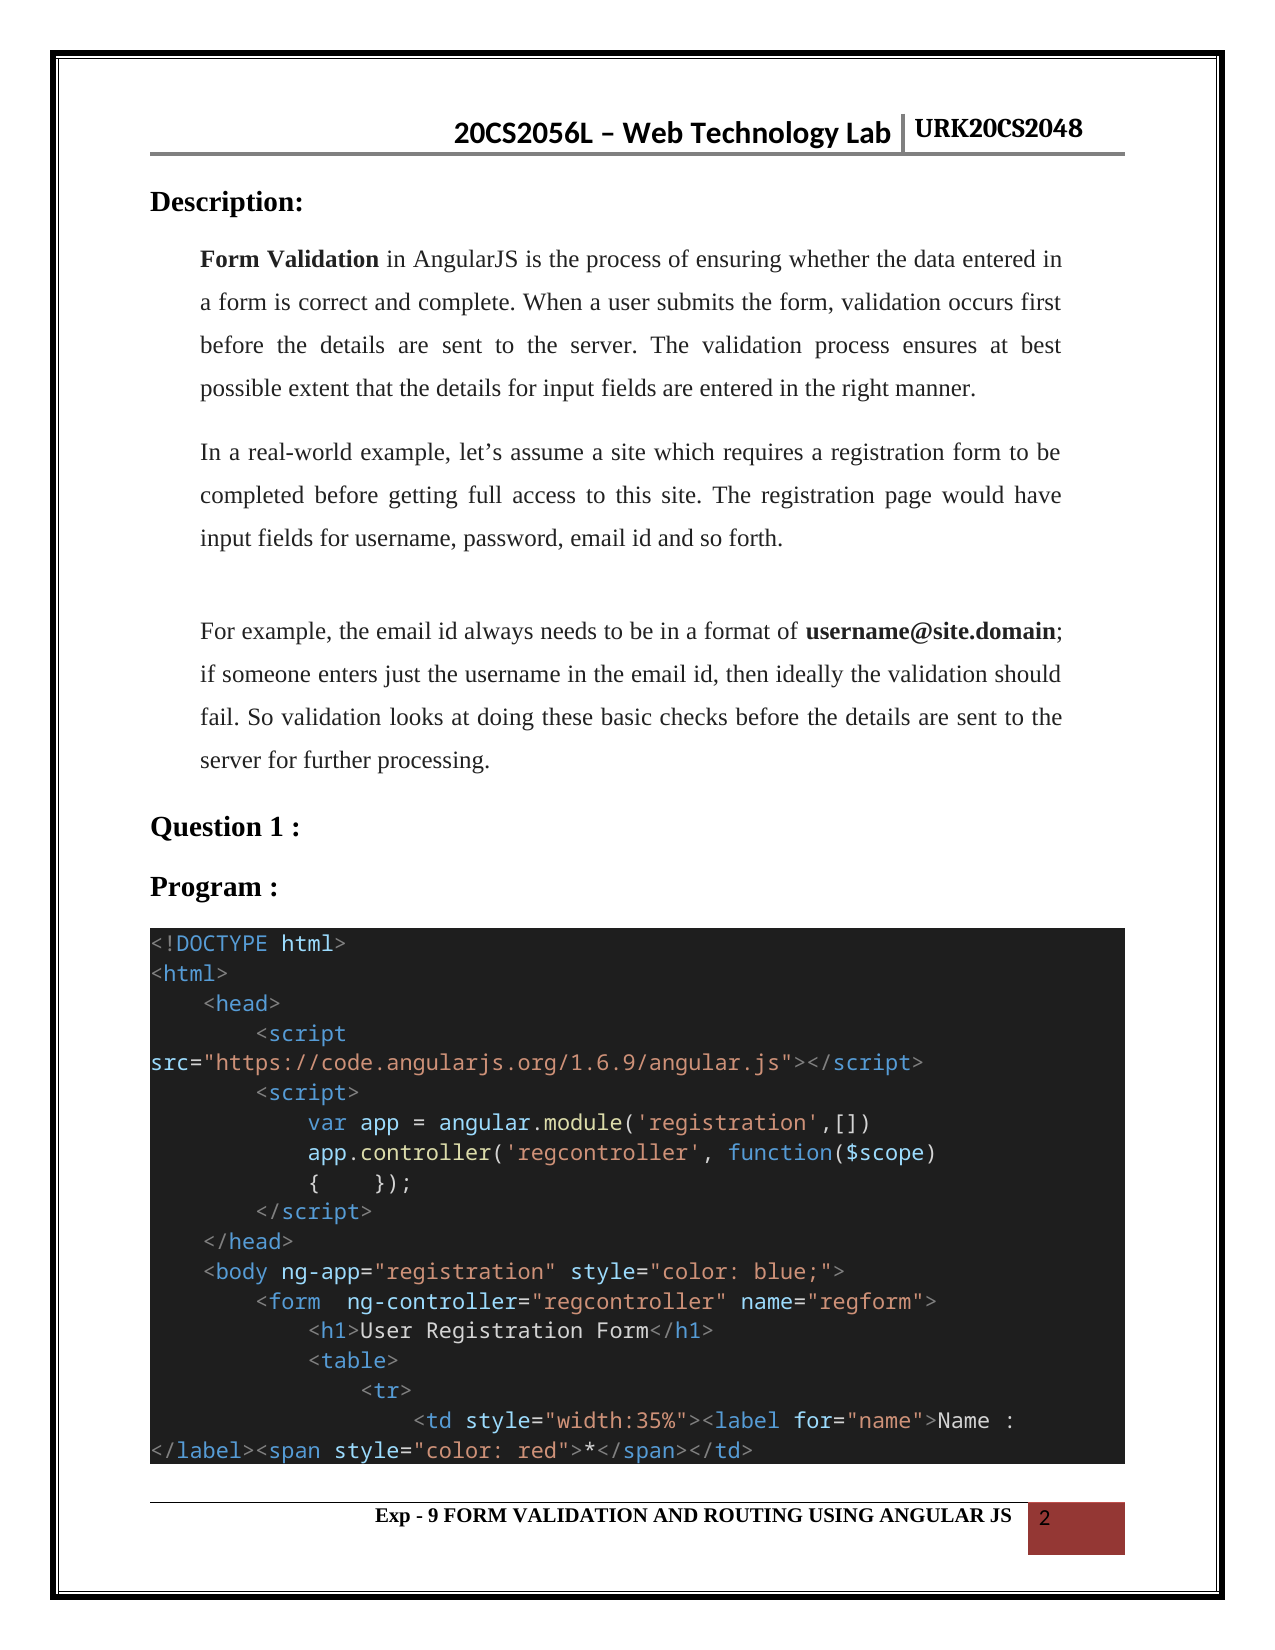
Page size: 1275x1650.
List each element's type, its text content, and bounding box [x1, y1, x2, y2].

text <table> [150, 1345, 1125, 1375]
text <script> [150, 1077, 1125, 1107]
text <head> [150, 988, 1125, 1017]
text <body ng-app="registration" style="color: blue;"> [150, 1256, 1125, 1286]
text <td style="width:35%"><label for="name">Name : </label><span style="color: red">*</span></td> [150, 1405, 1125, 1464]
text app.controller('regcontroller', function($scope) [150, 1137, 1125, 1166]
text <html> [150, 958, 1125, 988]
text var app = angular.module('registration',[]) [150, 1107, 1125, 1137]
text { }); [150, 1166, 1125, 1196]
text <h1>User Registration Form</h1> [150, 1315, 1125, 1345]
text Program : [150, 869, 1125, 902]
text In a real-world example, let’s assume a site which requires a registration form to be completed before getting full access to this site. The registration page would have input fields for username, password, email id and so forth. [200, 437, 1062, 552]
text </script> [150, 1196, 1125, 1226]
text <!DOCTYPE html> [150, 928, 1125, 958]
text <form ng-controller="regcontroller" name="regform"> [150, 1286, 1125, 1315]
text Description: [150, 184, 1125, 218]
text Form Validation in AngularJS is the process of ensuring whether the data entered in a form is correct and complete. When a user submits the form, validation occurs first before the details are sent to the server. The validation process ensures at best possible extent that the details for input fields are entered in the right manner. [200, 244, 1063, 402]
text </head> [150, 1226, 1125, 1256]
text Question 1 : [150, 809, 1125, 843]
text For example, the email id always needs to be in a format of username@site.domain; if someone enters just the username in the email id, then ideally the validation should fail. So validation looks at doing these basic checks before the details are sent to the server for further processing. [200, 616, 1063, 774]
text <tr> [150, 1375, 1125, 1405]
text <script src="https://code.angularjs.org/1.6.9/angular.js"></script> [150, 1017, 1125, 1077]
